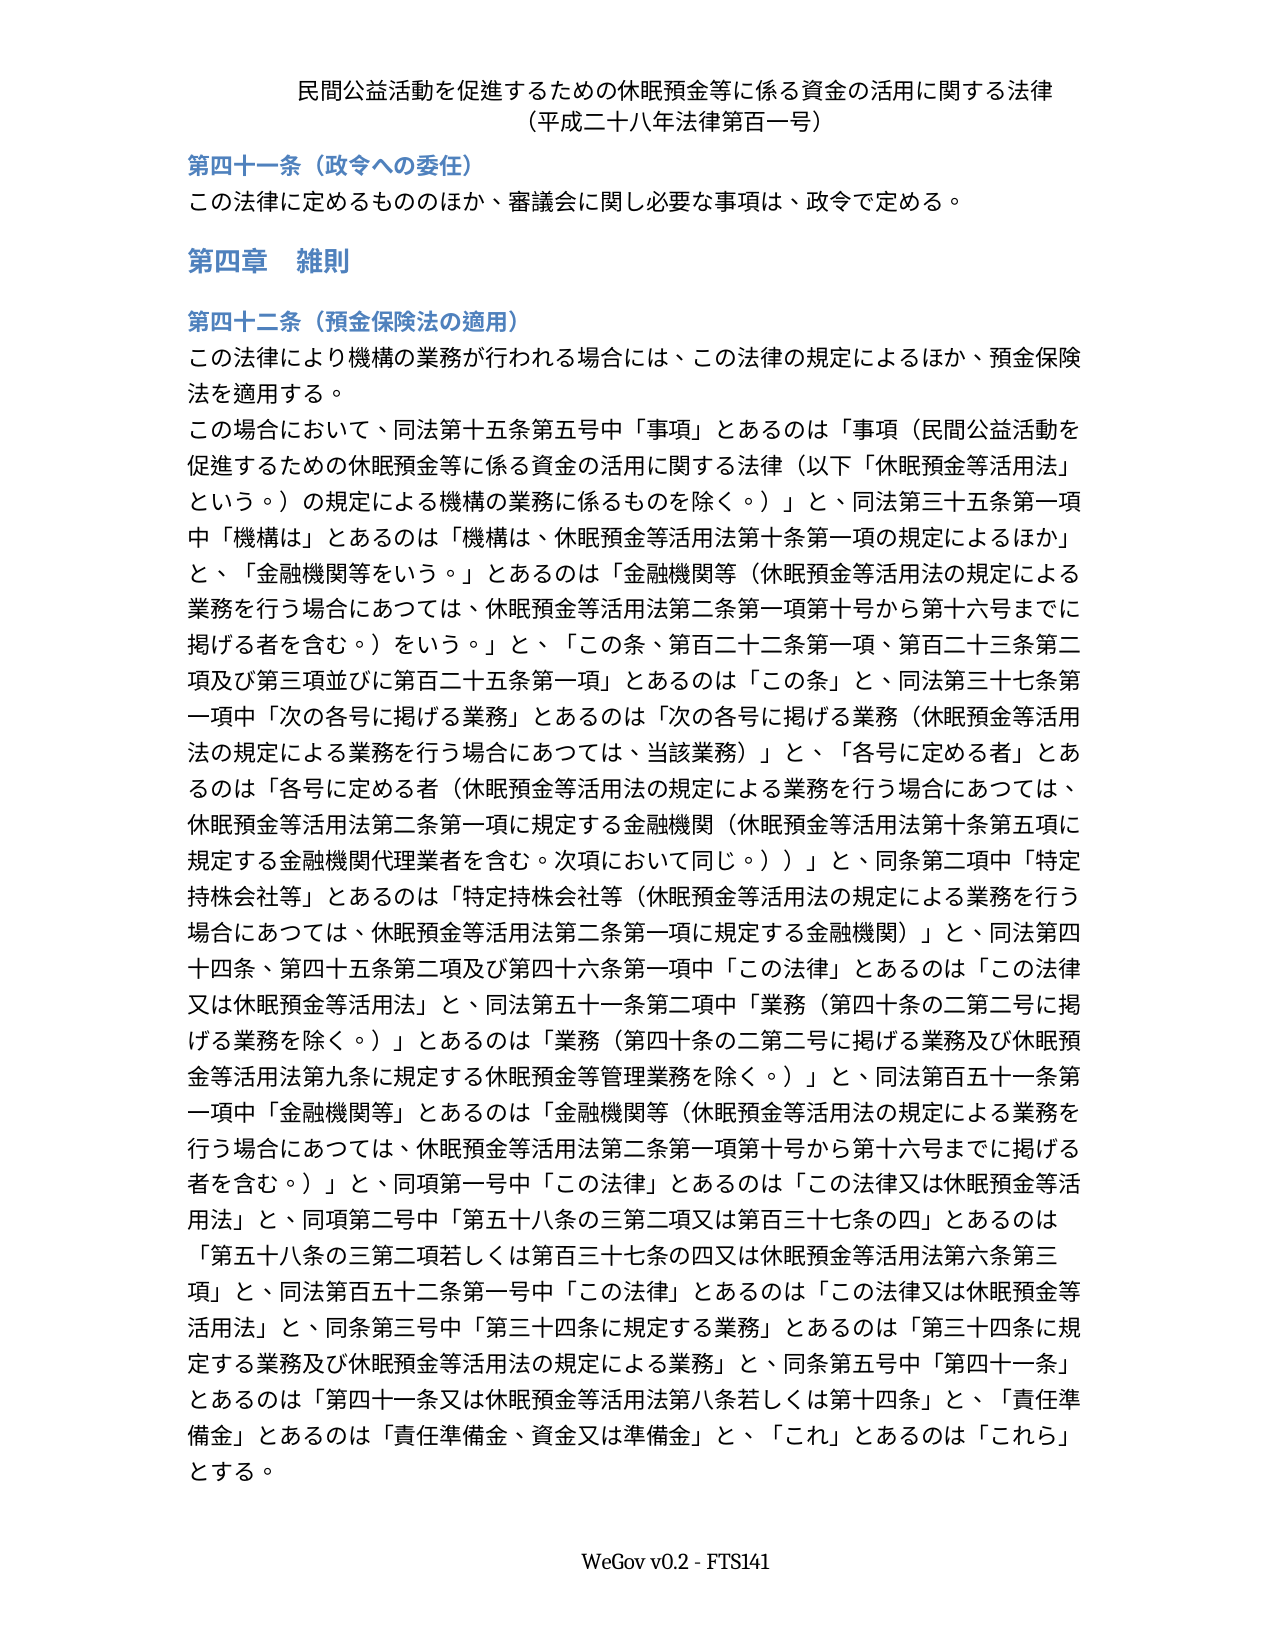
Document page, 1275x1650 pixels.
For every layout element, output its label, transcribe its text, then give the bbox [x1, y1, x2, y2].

subtitle 第四十二条（預金保険法の適用） [187, 306, 1087, 337]
text この法律により機構の業務が行われる場合には、この法律の規定によるほか、預金保険法を適用する。 この場合において、同法第十五条第五号中「事項」とあるのは「事項（民間公益活動を促進するための休眠預金等に係る資金の活用に関する法律（以下「休眠預金等活用法」という。）の規定による機構の業務に係るものを除く。）」と、同法第三十五条第一項中「機構は」とあるのは「機構は、休眠預金等活用法第十条第一項の規定によるほか」と、「金融機関等をいう。」とあるのは「金融機関等（休眠預金等活用法の規定による業務を行う場合にあつては、休眠預金等活用法第二条第一項第十号から第十六号までに掲げる者を含む。）をいう。」と、「この条、第百二十二条第一項、第百二十三条第二項及び第三項並びに第百二十五条第一項」とあるのは「この条」と、同法第三十七条第一項中「次の各号に掲げる業務」とあるのは「次の各号に掲げる業務（休眠預金等活用法の規定による業務を行う場合にあつては、当該業務）」と、「各号に定める者」とあるのは「各号に定める者（休眠預金等活用法の規定による業務を行う場合にあつては、休眠預金等活用法第二条第一項に規定する金融機関（休眠預金等活用法第十条第五項に規定する金融機関代理業者を含む。次項において同じ。））」と、同条第二項中「特定持株会社等」とあるのは「特定持株会社等（休眠預金等活用法の規定による業務を行う場合にあつては、休眠預金等活用法第二条第一項に規定する金融機関）」と、同法第四十四条、第四十五条第二項及び第四十六条第一項中「この法律」とあるのは「この法律又は休眠預金等活用法」と、同法第五十一条第二項中「業務（第四十条の二第二号に掲げる業務を除く。）」とあるのは「業務（第四十条の二第二号に掲げる業務及び休眠預金等活用法第九条に規定する休眠預金等管理業務を除く。）」と、同法第百五十一条第一項中「金融機関等」とあるのは「金融機関等（休眠預金等活用法の規定による業務を行う場合にあつては、休眠預金等活用法第二条第一項第十号から第十六号までに掲げる者を含む。）」と、同項第一号中「この法律」とあるのは「この法律又は休眠預金等活用法」と、同項第二号中「第五十八条の三第二項又は第百三十七条の四」とあるのは「第五十八条の三第二項若しくは第百三十七条の四又は休眠預金等活用法第六条第三項」と、同法第百五十二条第一号中「この法律」とあるのは「この法律又は休眠預金等活用法」と、同条第三号中「第三十四条に規定する業務」とあるのは「第三十四条に規定する業務及び休眠預金等活用法の規定による業務」と、同条第五号中「第四十一条」とあるのは「第四十一条又は休眠預金等活用法第八条若しくは第十四条」と、「責任準備金」とあるのは「責任準備金、資金又は準備金」と、「これ」とあるのは「これら」とする。 [187, 342, 1087, 1487]
subtitle 第四章 雑則 [187, 243, 1087, 279]
text この法律に定めるもののほか、審議会に関し必要な事項は、政令で定める。 [187, 186, 1087, 217]
subtitle 第四十一条（政令への委任） [187, 150, 1087, 181]
